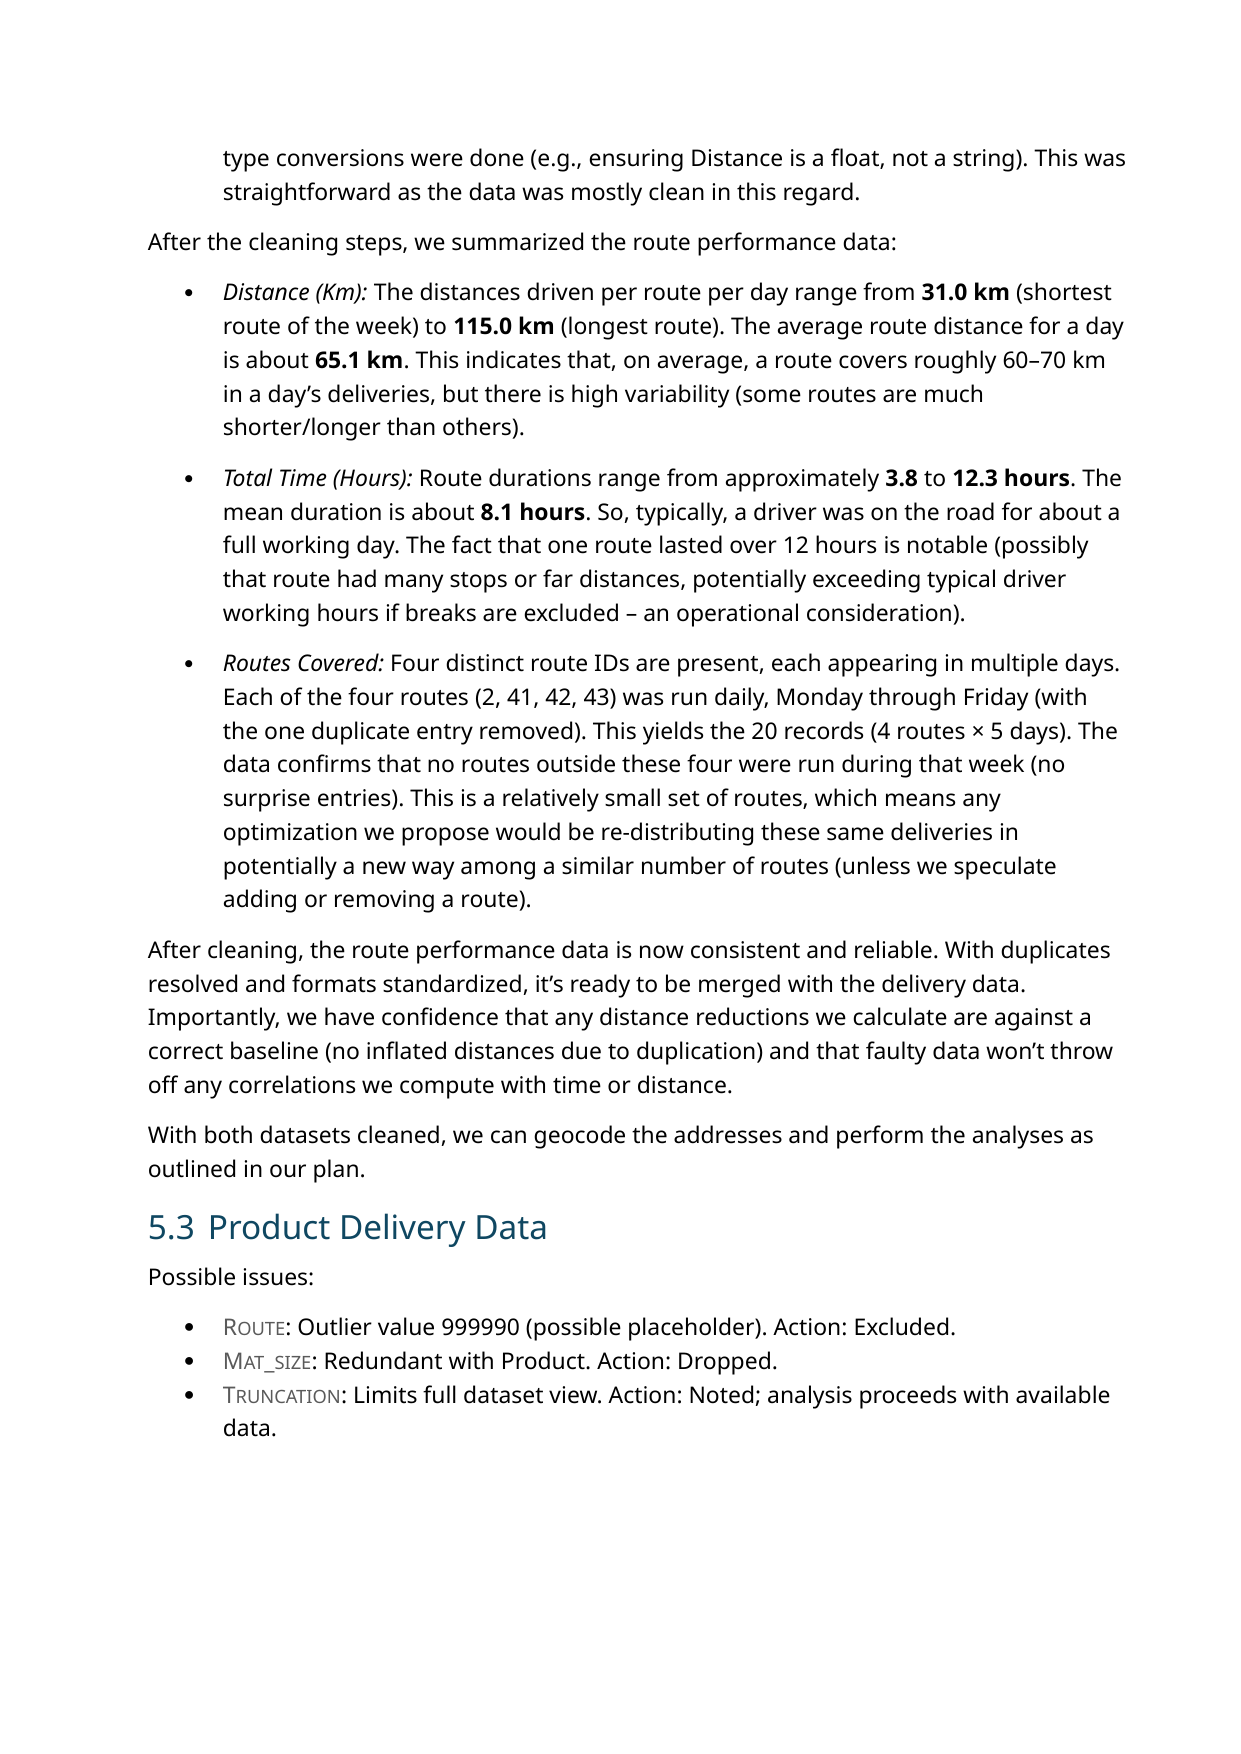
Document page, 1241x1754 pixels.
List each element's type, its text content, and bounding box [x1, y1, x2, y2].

list Distance (Km): The distances driven per route per day range from 31.0 km (shortest route of the week) to 115.0 km (longest route). The average route distance for a day is about 65.1 km. This indicates that, on average, a route covers roughly 60–70 km in a day’s deliveries, but there is high variability (some routes are much shorter/longer than others). [185, 276, 1128, 443]
text After cleaning, the route performance data is now consistent and reliable. With duplicates resolved and formats standardized, it’s ready to be merged with the delivery data. Importantly, we have confidence that any distance reductions we calculate are against a correct baseline (no inflated distances due to duplication) and that faulty data won’t throw off any correlations we compute with time or distance. [148, 934, 1128, 1100]
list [185, 142, 1128, 207]
subtitle Product Delivery Data [148, 1203, 1128, 1249]
text With both datasets cleaned, we can geocode the addresses and perform the analyses as outlined in our plan. [148, 1119, 1128, 1184]
list Mat_size: Redundant with Product. Action: Dropped. [185, 1345, 1128, 1376]
list Total Time (Hours): Route durations range from approximately 3.8 to 12.3 hours. The mean duration is about 8.1 hours. So, typically, a driver was on the road for about a full working day. The fact that one route lasted over 12 hours is notable (possibly that route had many stops or far distances, potentially exceeding typical driver working hours if breaks are excluded – an operational consideration). [185, 462, 1128, 628]
list Route: Outlier value 999990 (possible placeholder). Action: Excluded. [185, 1311, 1128, 1342]
list Routes Covered: Four distinct route IDs are present, each appearing in multiple days. Each of the four routes (2, 41, 42, 43) was run daily, Monday through Friday (with the one duplicate entry removed). This yields the 20 records (4 routes × 5 days). The data confirms that no routes outside these four were run during that week (no surprise entries). This is a relatively small set of routes, which means any optimization we propose would be re-distributing these same deliveries in potentially a new way among a similar number of routes (unless we speculate adding or removing a route). [185, 647, 1128, 915]
list Truncation: Limits full dataset view. Action: Noted; analysis proceeds with available data. [185, 1379, 1128, 1444]
text Possible issues: [148, 1261, 1128, 1292]
text After the cleaning steps, we summarized the route performance data: [148, 226, 1128, 257]
